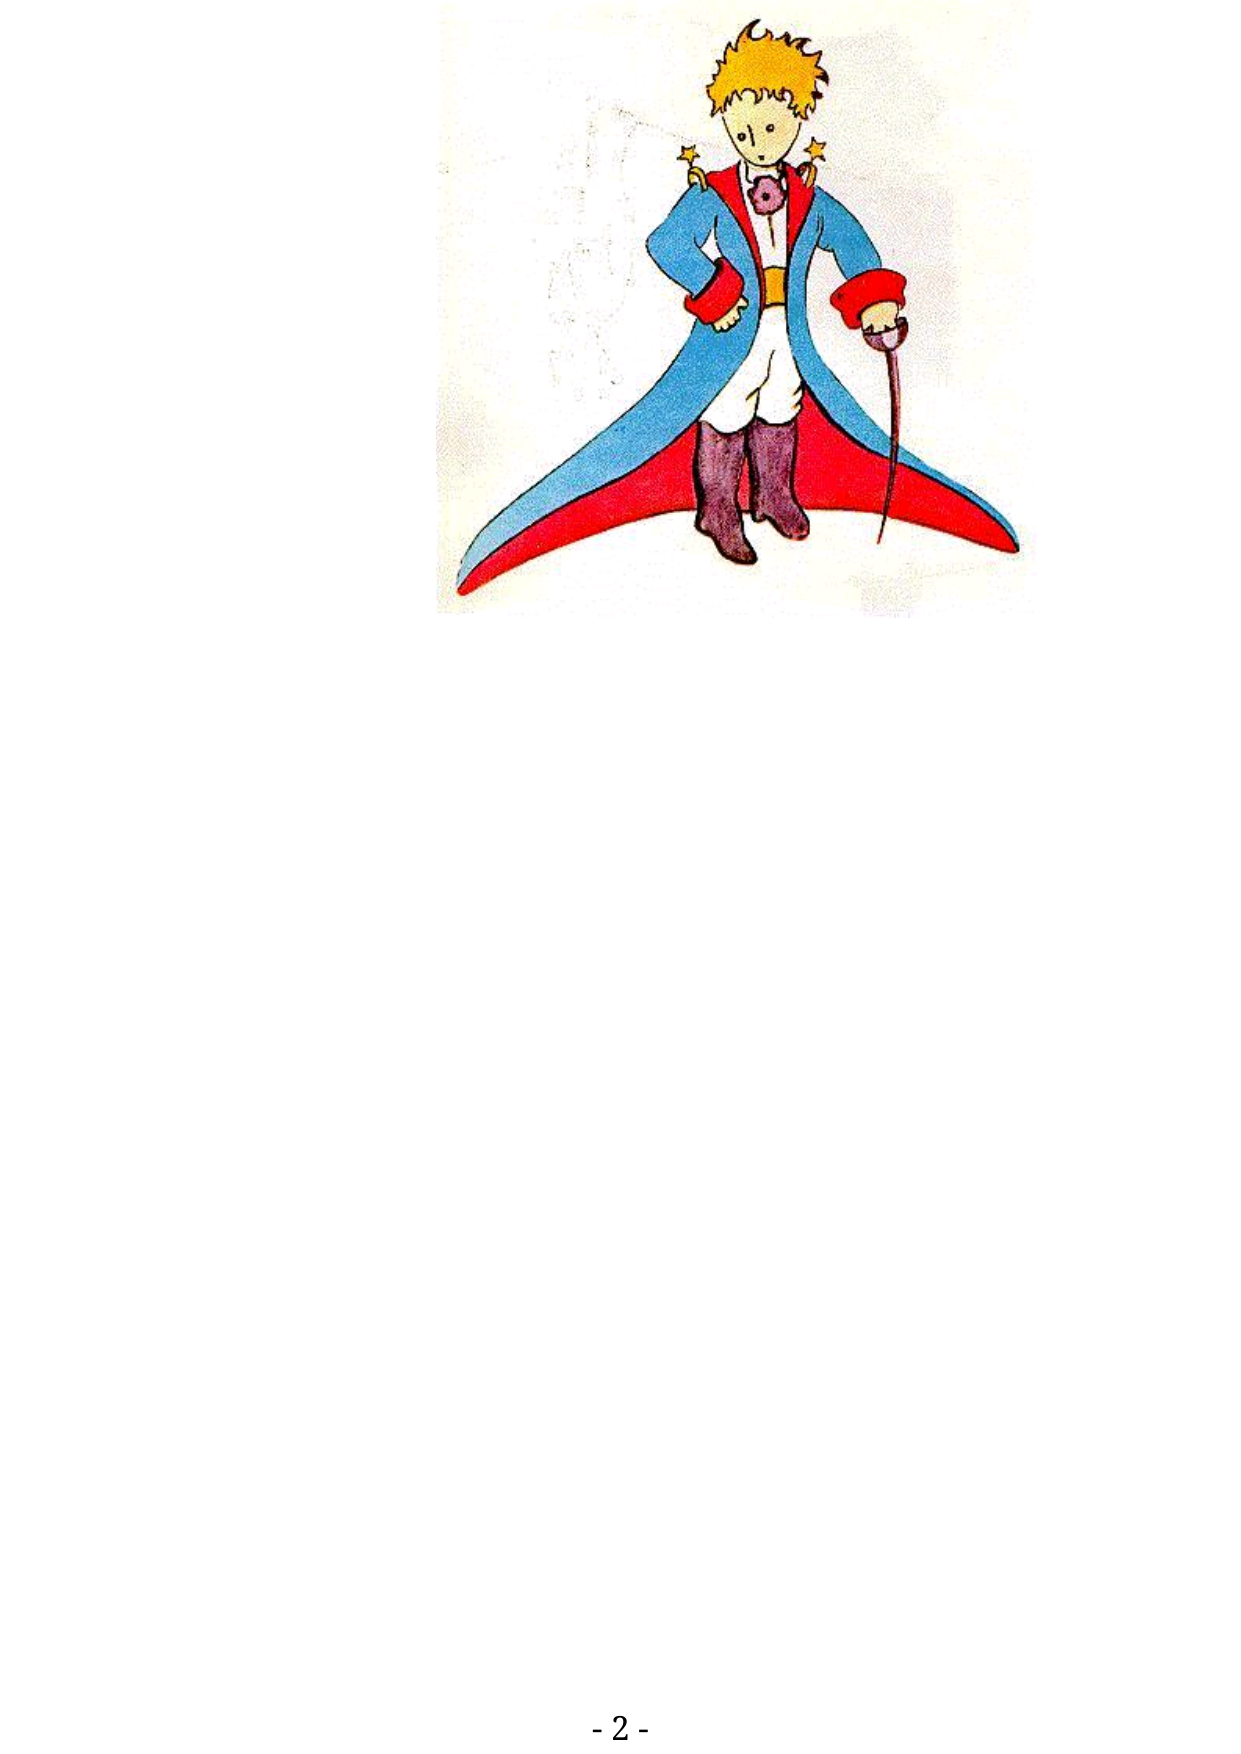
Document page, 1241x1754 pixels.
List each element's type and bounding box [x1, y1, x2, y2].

picture [436, 0, 1040, 618]
